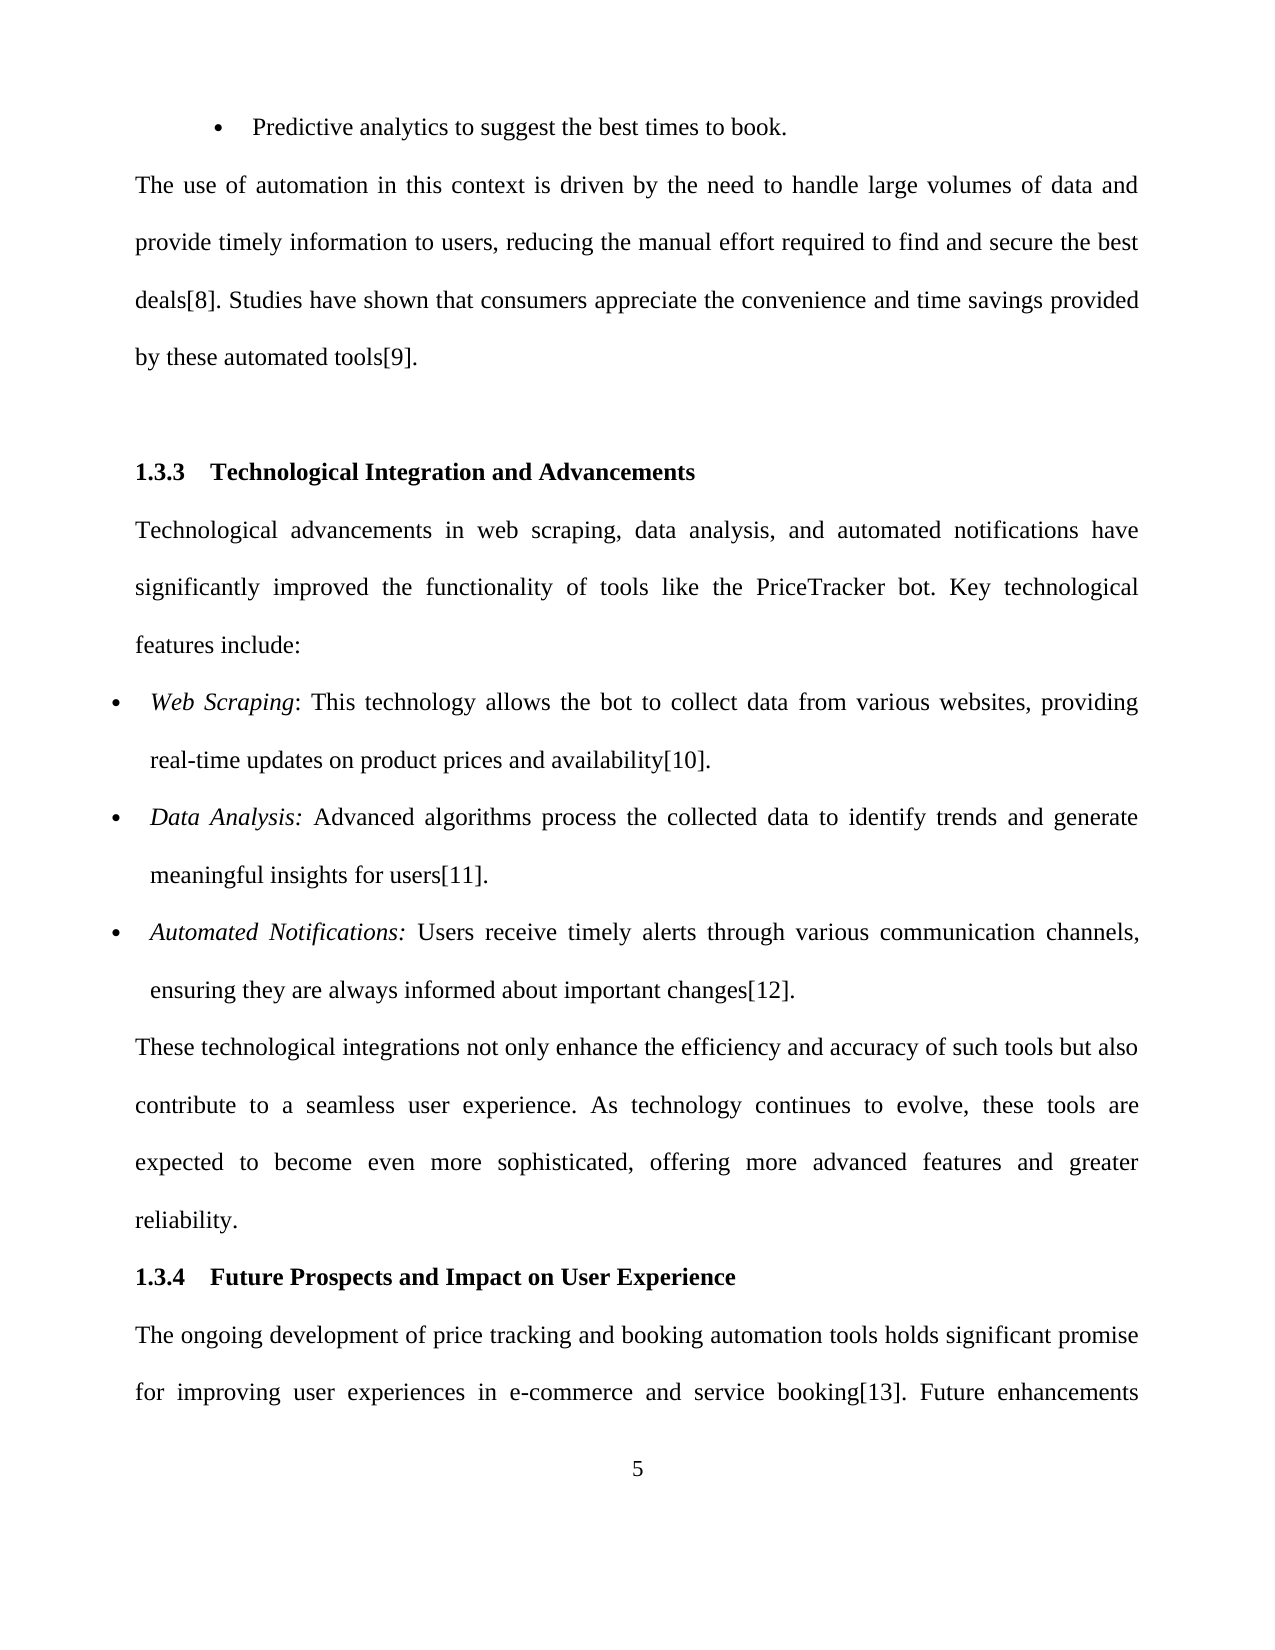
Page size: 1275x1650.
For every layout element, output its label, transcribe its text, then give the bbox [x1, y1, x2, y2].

text These technological integrations not only enhance the efficiency and accuracy of such tools but also contribute to a seamless user experience. As technology continues to evolve, these tools are expected to become even more sophisticated, offering more advanced features and greater reliability. [135, 1032, 1140, 1234]
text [135, 1320, 1140, 1406]
list Predictive analytics to suggest the best times to book. [214, 112, 1140, 141]
text Technological advancements in web scraping, data analysis, and automated notifications have significantly improved the functionality of tools like the PriceTracker bot. Key technological features include: [135, 515, 1140, 659]
list Web Scraping: This technology allows the bot to collect data from various websites, providing real-time updates on product prices and availability[10]. [112, 687, 1140, 774]
subtitle Technological Integration and Advancements [135, 457, 1200, 486]
list Data Analysis: Advanced algorithms process the collected data to identify trends and generate meaningful insights for users[11]. [112, 802, 1140, 889]
subtitle Future Prospects and Impact on User Experience [135, 1262, 1200, 1291]
text The use of automation in this context is driven by the need to handle large volumes of data and provide timely information to users, reducing the manual effort required to find and secure the best deals[8]. Studies have shown that consumers appreciate the convenience and time savings provided by these automated tools[9]. [135, 170, 1140, 371]
list Automated Notifications: Users receive timely alerts through various communication channels, ensuring they are always informed about important changes[12]. [112, 917, 1140, 1004]
